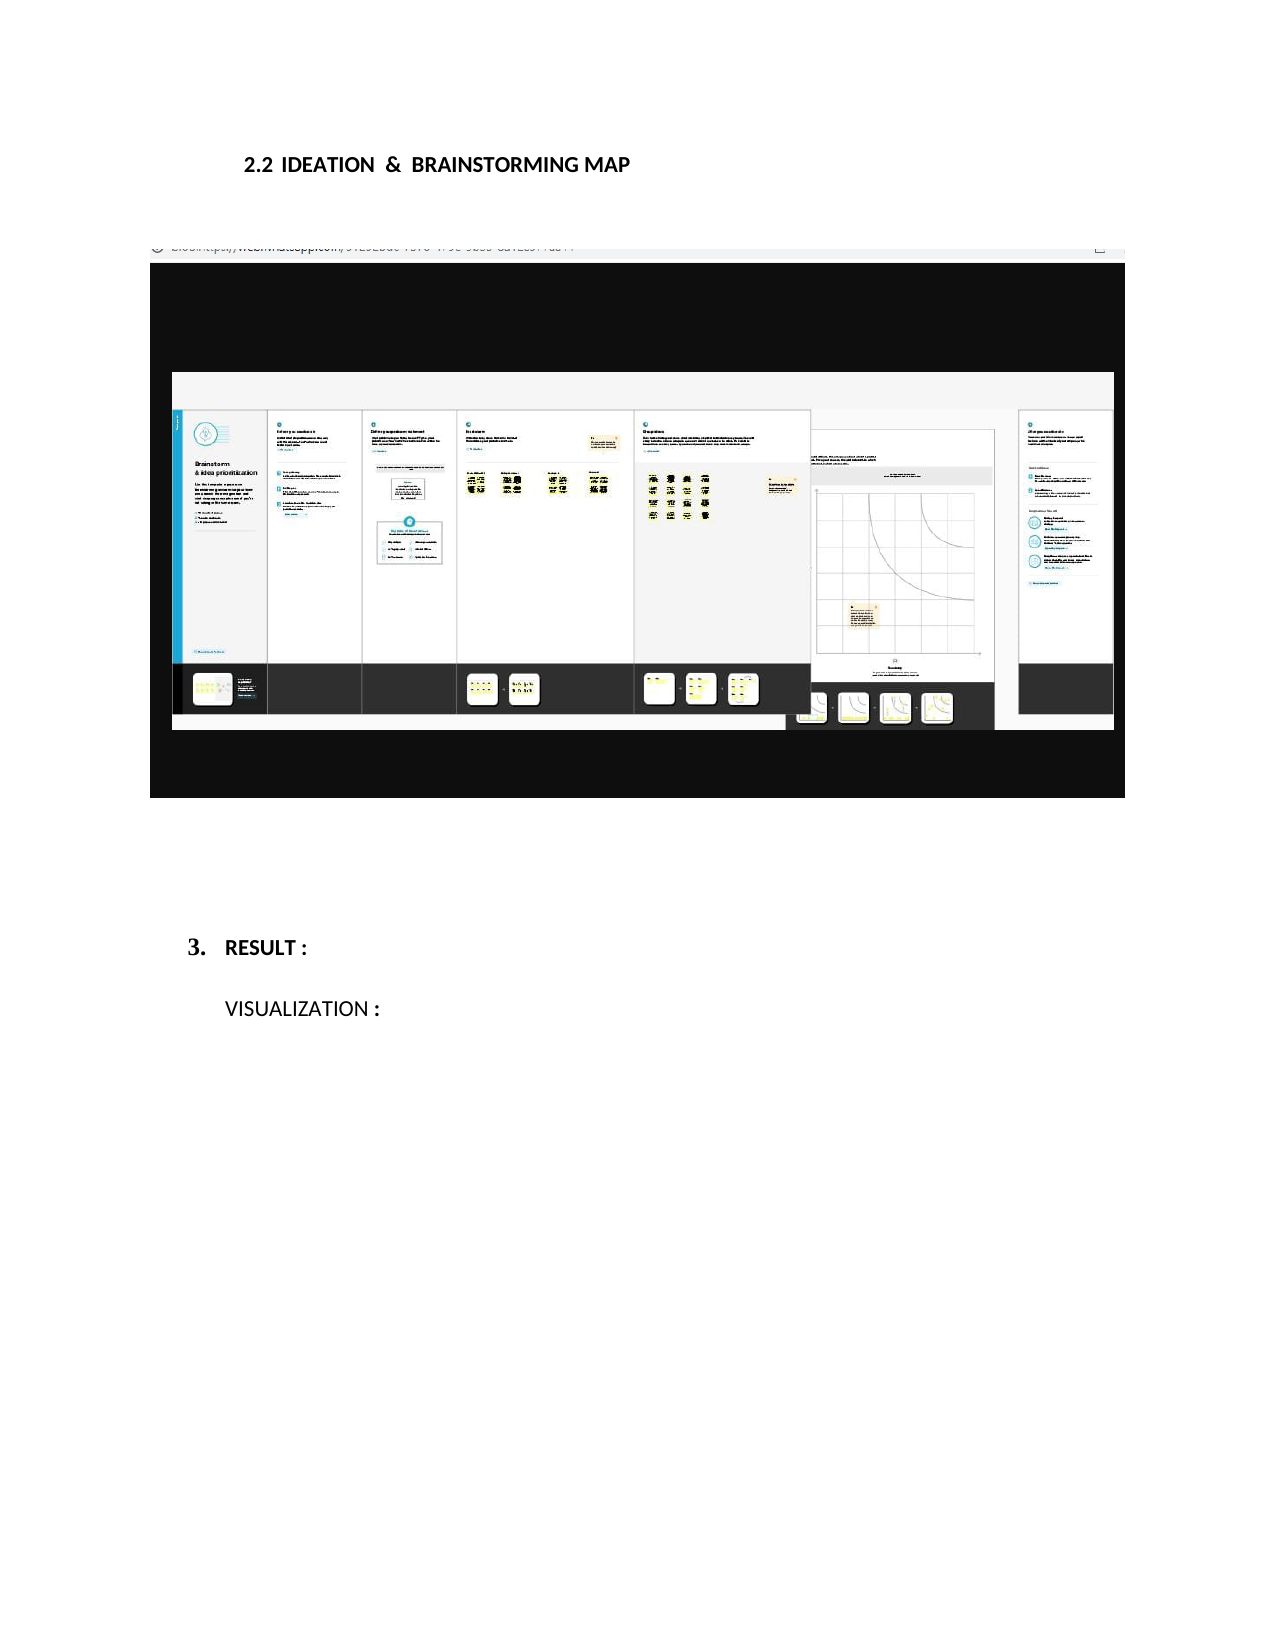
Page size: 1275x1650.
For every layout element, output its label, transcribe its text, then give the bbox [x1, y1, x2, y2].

list RESULT : [187, 932, 1125, 962]
list IDEATION & BRAINSTORMING MAP [244, 150, 1125, 178]
picture [150, 249, 1125, 798]
list VISUALIZATION : [225, 994, 1125, 1022]
